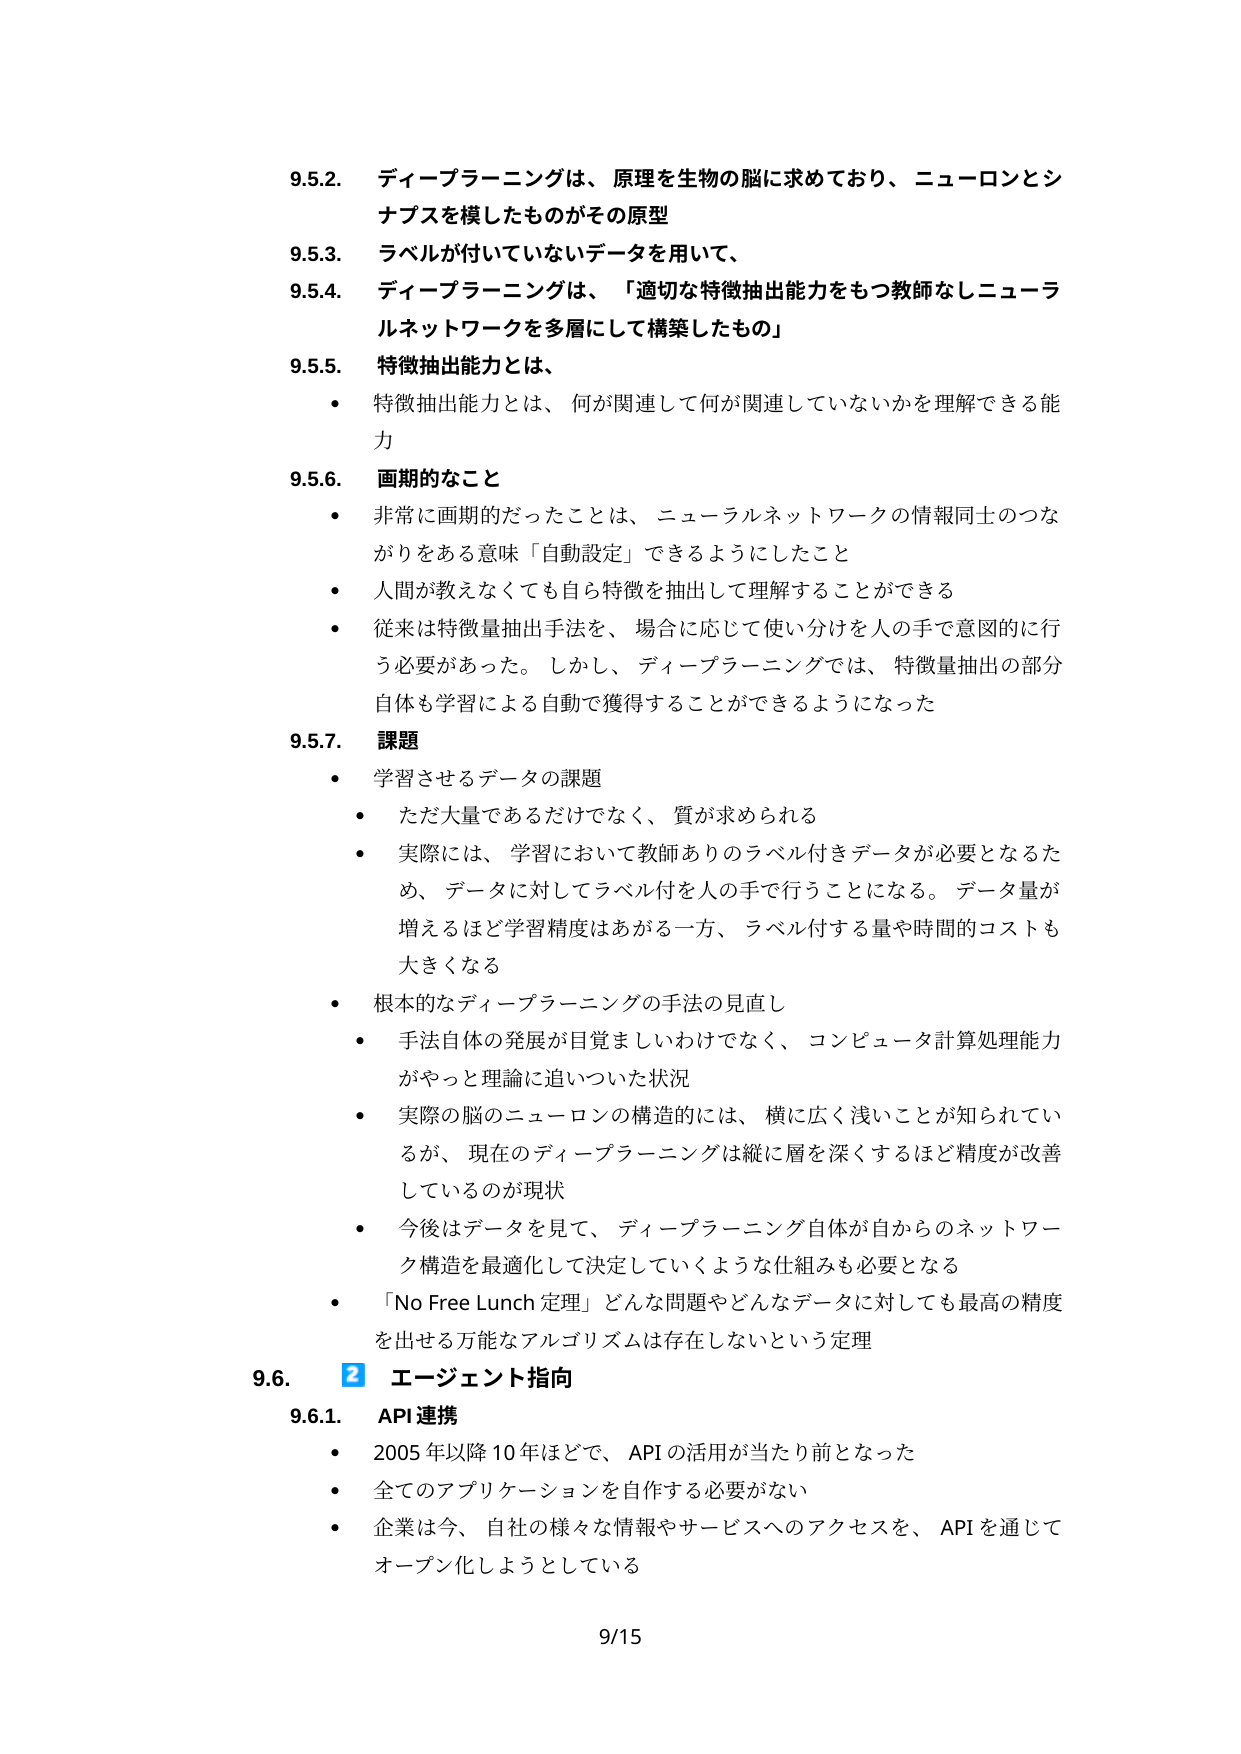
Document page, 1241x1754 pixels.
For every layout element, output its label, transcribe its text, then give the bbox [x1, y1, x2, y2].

list 今後はデータを見て、 ディープラーニング自体が自からのネットワーク構造を最適化して決定していくような仕組みも必要となる [356, 1208, 1063, 1283]
subtitle 課題 [290, 721, 1063, 758]
list 実際の脳のニューロンの構造的には、 横に広く浅いことが知られているが、 現在のディープラーニングは縦に層を深くするほど精度が改善しているのが現状 [356, 1096, 1063, 1208]
picture [341, 1363, 365, 1387]
list 特徴抽出能力とは、 何が関連して何が関連していないかを理解できる能力 [331, 383, 1063, 458]
list 全てのアプリケーションを自作する必要がない [331, 1471, 1063, 1508]
list 手法自体の発展が目覚ましいわけでなく、 コンピュータ計算処理能力がやっと理論に追いついた状況 [356, 1021, 1063, 1096]
subtitle エージェント指向 [252, 1358, 1058, 1396]
subtitle ディープラーニングは、 「適切な特徴抽出能力をもつ教師なしニューラルネットワークを多層にして構築したもの」 [290, 271, 1063, 346]
subtitle 特徴抽出能力とは、 [290, 346, 1063, 383]
subtitle 画期的なこと [290, 458, 1063, 496]
list 人間が教えなくても自ら特徴を抽出して理解することができる [331, 571, 1063, 608]
list 非常に画期的だったことは、 ニューラルネットワークの情報同士のつながりをある意味「自動設定」できるようにしたこと [331, 496, 1063, 571]
list ただ大量であるだけでなく、 質が求められる [356, 796, 1063, 833]
subtitle ディープラーニングは、 原理を生物の脳に求めており、 ニューロンとシナプスを模したものがその原型 [290, 158, 1063, 233]
list 「No Free Lunch定理」どんな問題やどんなデータに対しても最高の精度を出せる万能なアルゴリズムは存在しないという定理 [331, 1283, 1063, 1358]
list 根本的なディープラーニングの手法の見直し [331, 983, 1063, 1021]
subtitle API連携 [290, 1396, 1063, 1433]
list 実際には、 学習において教師ありのラベル付きデータが必要となるため、 データに対してラベル付を人の手で行うことになる。 データ量が増えるほど学習精度はあがる一方、 ラベル付する量や時間的コストも大きくなる [356, 833, 1063, 983]
list 企業は今、 自社の様々な情報やサービスへのアクセスを、 APIを通じてオープン化しようとしている [331, 1508, 1063, 1583]
list 2005年以降10年ほどで、 APIの活用が当たり前となった [331, 1433, 1063, 1471]
list 学習させるデータの課題 [331, 758, 1063, 796]
list 従来は特徴量抽出手法を、 場合に応じて使い分けを人の手で意図的に行う必要があった。 しかし、 ディープラーニングでは、 特徴量抽出の部分自体も学習による自動で獲得することができるようになった [331, 608, 1063, 721]
subtitle ラベルが付いていないデータを用いて、 [290, 233, 1063, 271]
